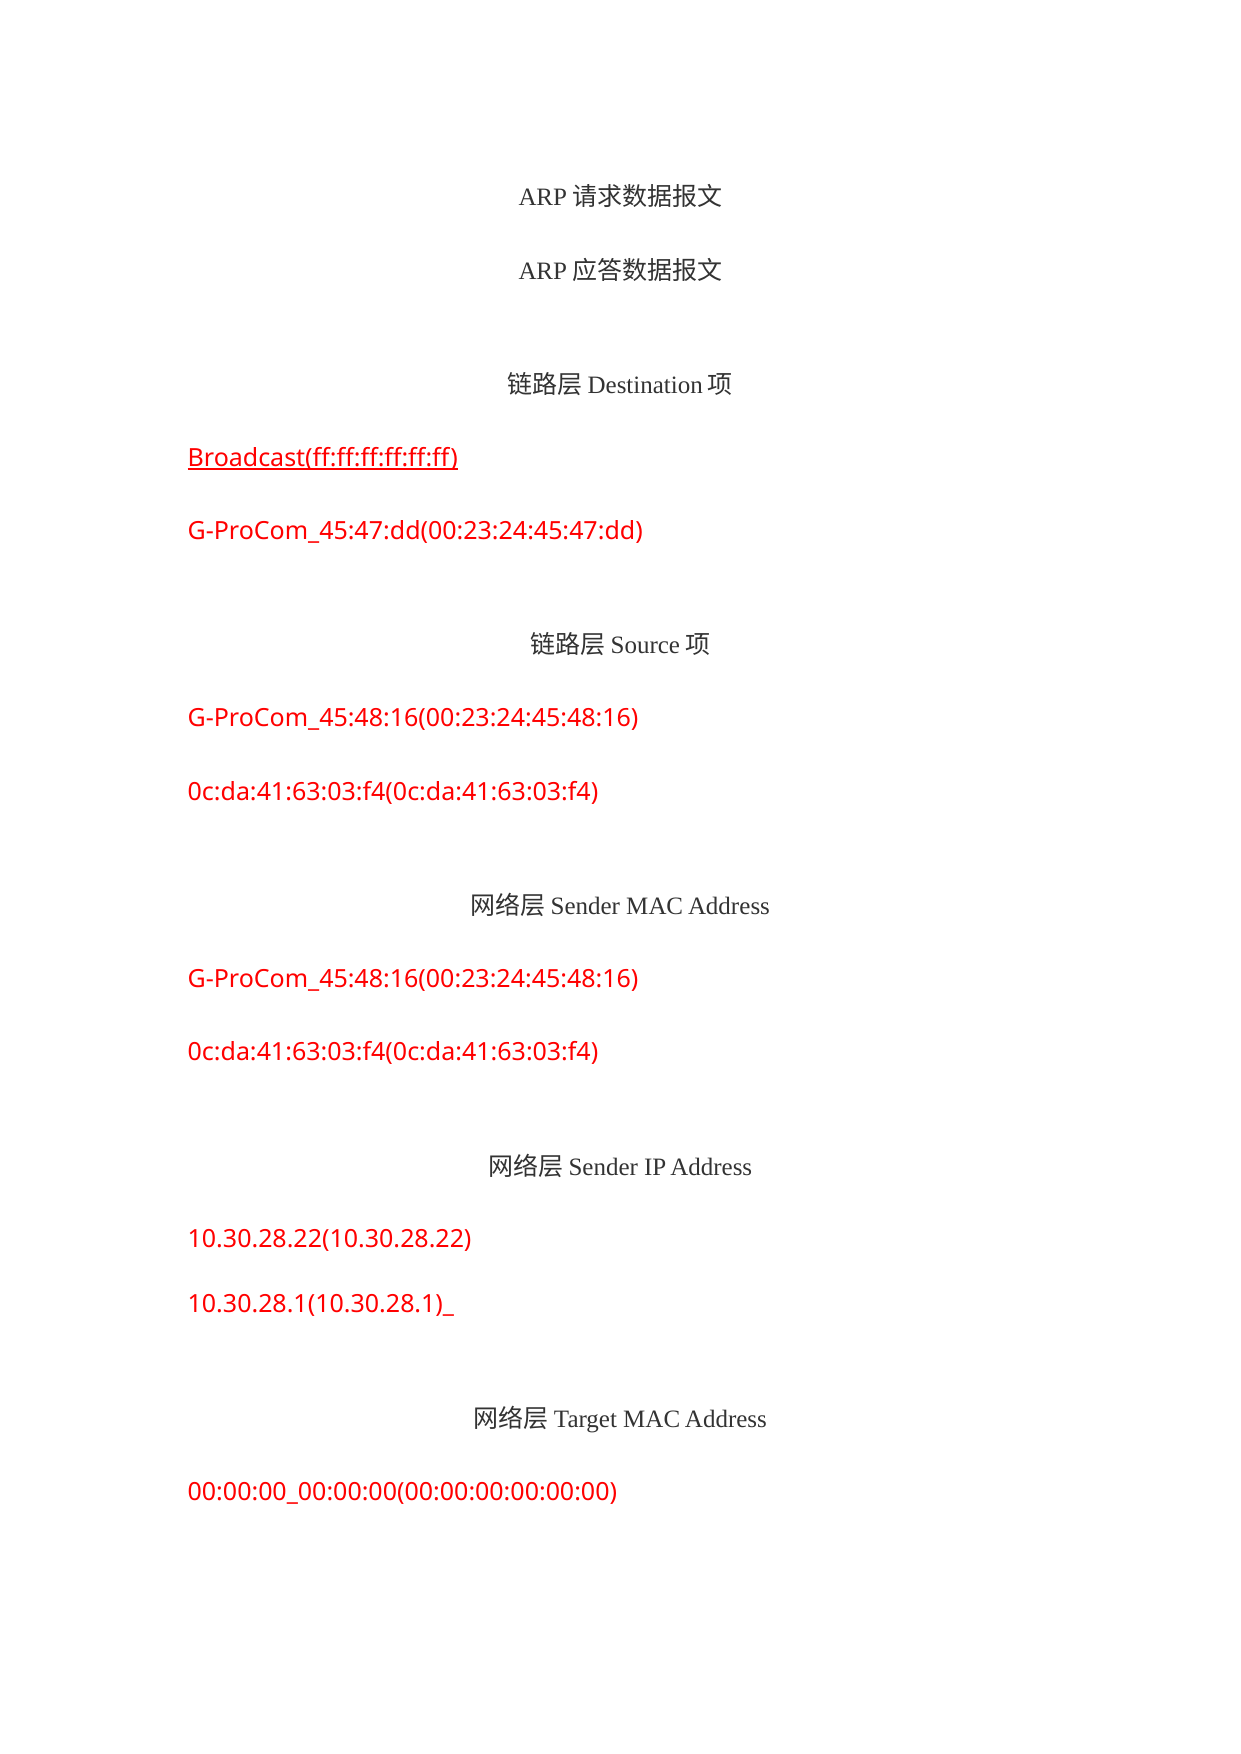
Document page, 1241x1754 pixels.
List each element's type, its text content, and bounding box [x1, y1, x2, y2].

text G-ProCom_45:48:16(00:23:24:45:48:16) [187, 945, 1053, 1010]
text 网络层Sender MAC Address [187, 871, 1053, 936]
text ARP应答数据报文 [187, 236, 1053, 301]
text ARP请求数据报文 [187, 162, 1053, 227]
text 网络层Target MAC Address [187, 1384, 1053, 1449]
text 链路层Source项 [187, 610, 1053, 675]
text G-ProCom_45:48:16(00:23:24:45:48:16) [187, 684, 1053, 749]
text 00:00:00_00:00:00(00:00:00:00:00:00) [187, 1458, 1053, 1523]
text 10.30.28.1(10.30.28.1)_ [187, 1271, 1053, 1336]
text Broadcast(ff:ff:ff:ff:ff:ff) [187, 424, 1053, 489]
text G-ProCom_45:47:dd(00:23:24:45:47:dd) [187, 497, 1053, 562]
text 10.30.28.22(10.30.28.22) [187, 1206, 1053, 1271]
text 链路层Destination项 [187, 350, 1053, 415]
text 0c:da:41:63:03:f4(0c:da:41:63:03:f4) [187, 1018, 1053, 1083]
text 0c:da:41:63:03:f4(0c:da:41:63:03:f4) [187, 758, 1053, 823]
text 网络层Sender IP Address [187, 1132, 1053, 1197]
